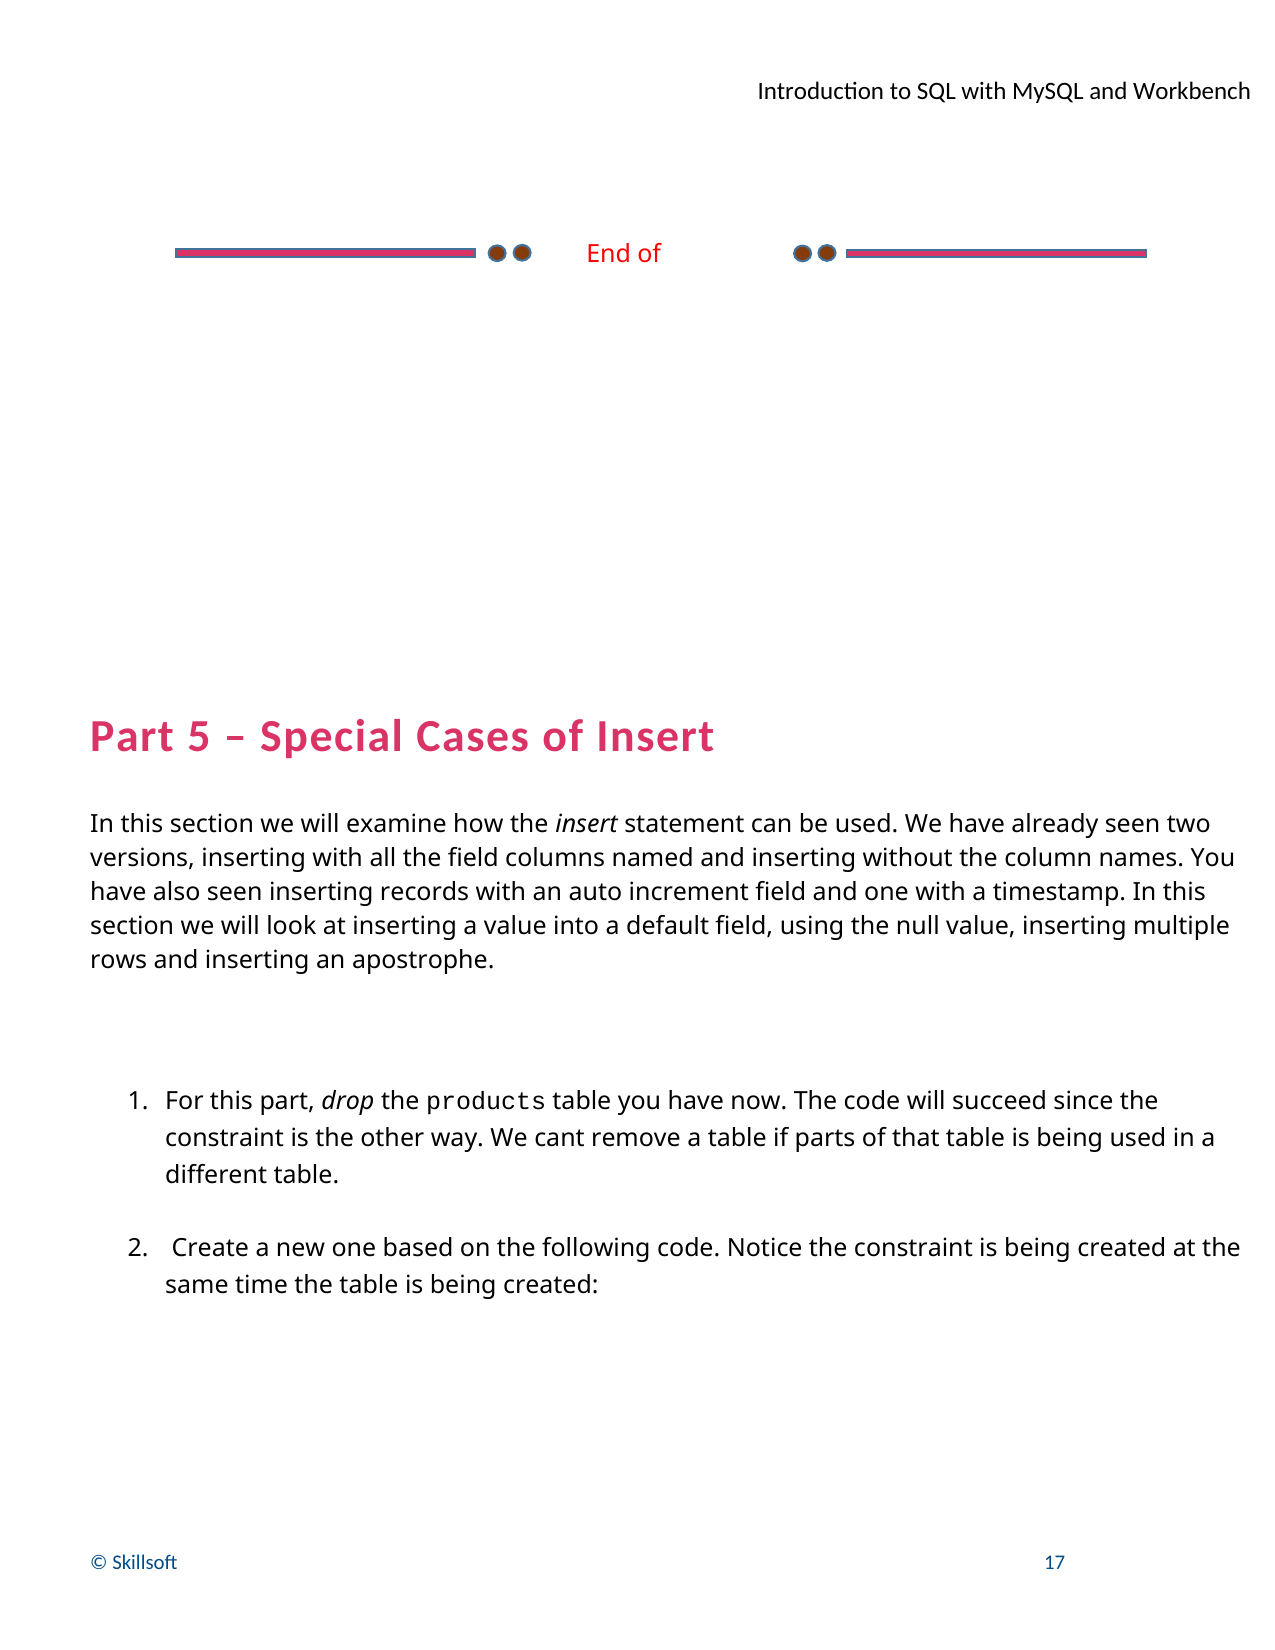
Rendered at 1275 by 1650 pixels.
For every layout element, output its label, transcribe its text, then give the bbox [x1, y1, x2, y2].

list In this section we will examine how the insert statement can be used. We have already seen two versions, inserting with all the field columns named and inserting without the column names. You have also seen inserting records with an auto increment field and one with a timestamp. In this section we will look at inserting a value into a default field, using the null value, inserting multiple rows and inserting an apostrophe. [90, 805, 1251, 976]
subtitle Part 5 – Special Cases of Insert [90, 707, 1251, 763]
list For this part, drop the products table you have now. The code will succeed since the constraint is the other way. We cant remove a table if parts of that table is being used in a different table. [127, 1082, 1251, 1190]
table_header [165, 227, 571, 269]
table_header [722, 227, 1139, 269]
list Create a new one based on the following code. Notice the constraint is being created at the same time the table is being created: [127, 1230, 1251, 1301]
